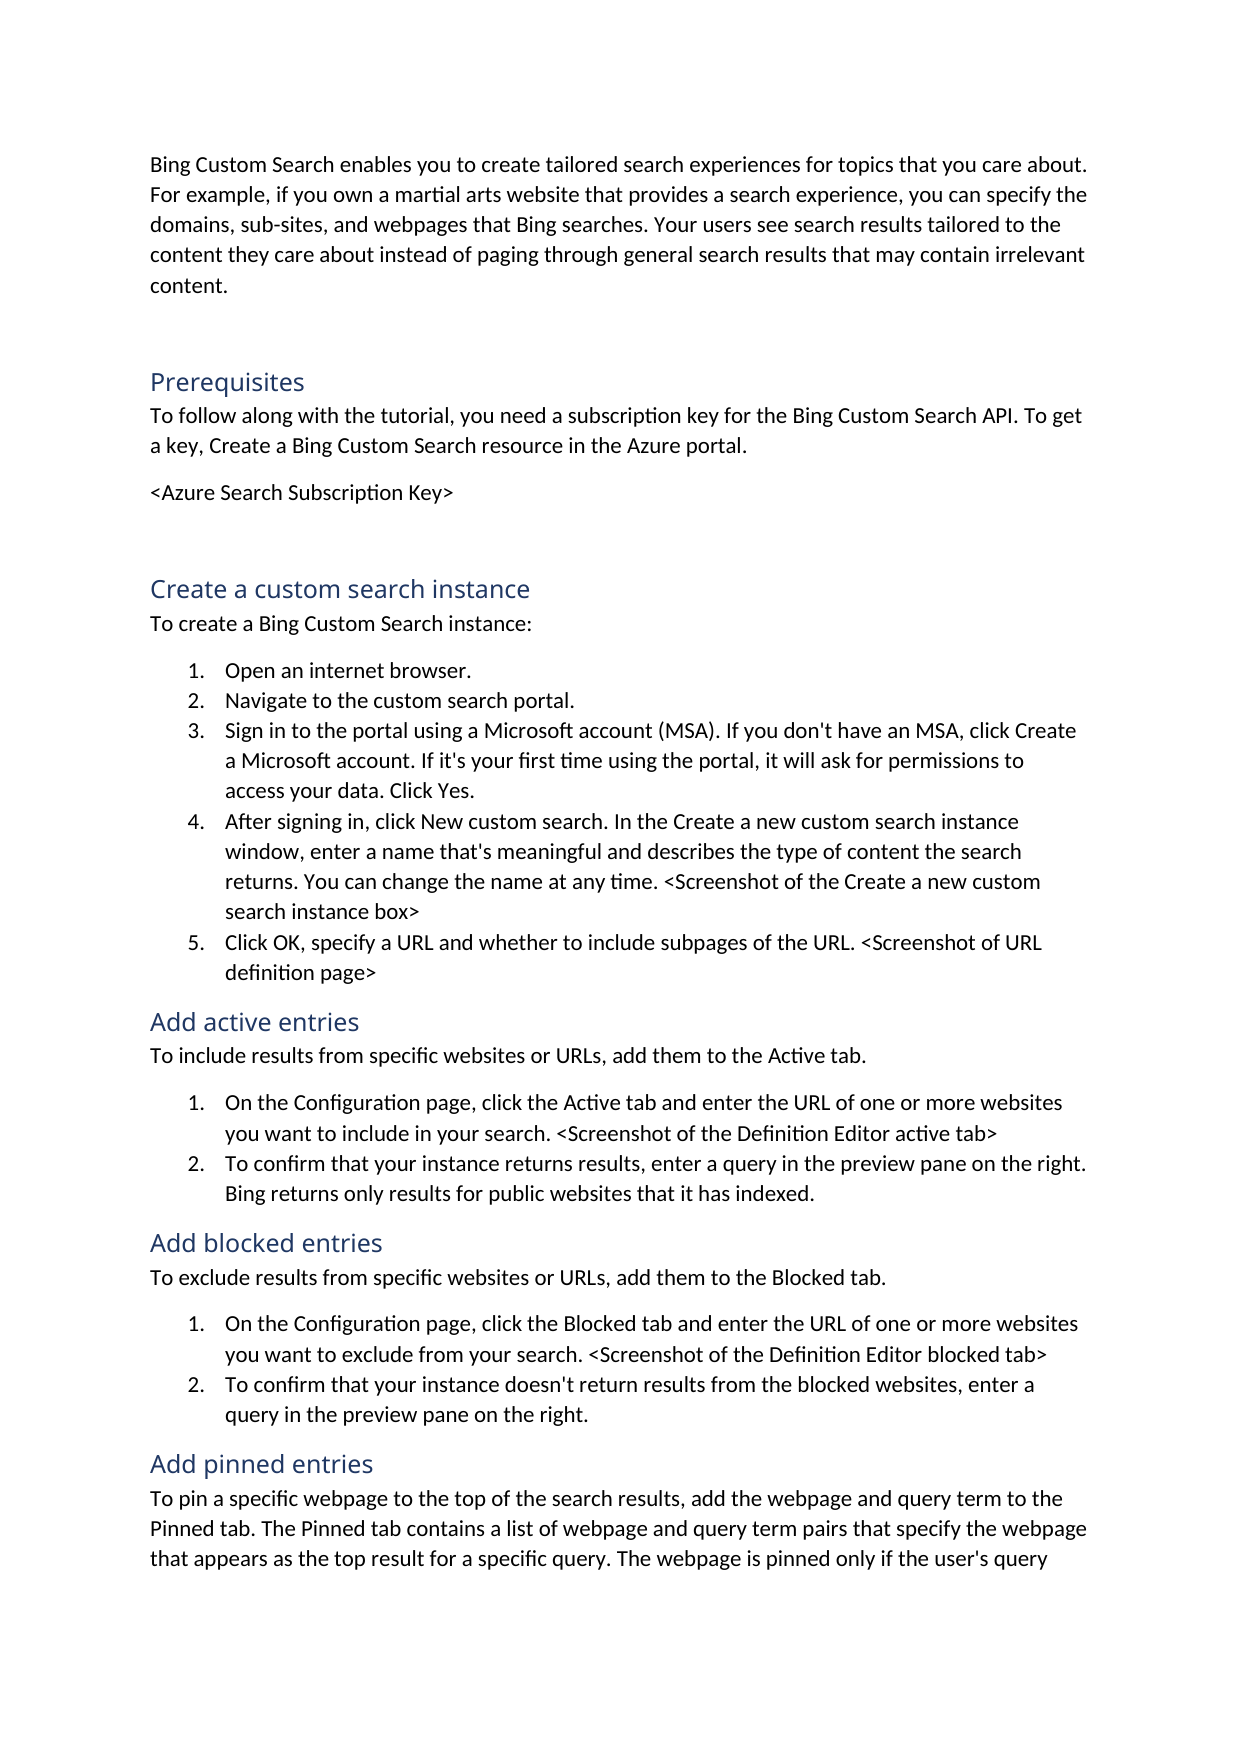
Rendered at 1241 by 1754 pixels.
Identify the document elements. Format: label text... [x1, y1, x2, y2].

list Click OK, specify a URL and whether to include subpages of the URL. <Screenshot of URL definition page> [187, 928, 1090, 986]
subtitle Prerequisites [150, 364, 1090, 399]
list On the Configuration page, click the Active tab and enter the URL of one or more websites you want to include in your search. <Screenshot of the Definition Editor active tab> [187, 1088, 1090, 1147]
list Open an internet browser. [187, 656, 1090, 684]
list Navigate to the custom search portal. [187, 686, 1090, 714]
subtitle Add blocked entries [150, 1226, 1090, 1260]
subtitle Add pinned entries [150, 1447, 1090, 1481]
text To create a Bing Custom Search instance: [150, 609, 1090, 637]
text To include results from specific websites or URLs, add them to the Active tab. [150, 1042, 1090, 1069]
text <Azure Search Subscription Key> [150, 478, 1090, 506]
text Bing Custom Search enables you to create tailored search experiences for topics that you care about. For example, if you own a martial arts website that provides a search experience, you can specify the domains, sub-sites, and webpages that Bing searches. Your users see search results tailored to the content they care about instead of paging through general search results that may contain irrelevant content. [150, 150, 1090, 299]
text To exclude results from specific websites or URLs, add them to the Blocked tab. [150, 1263, 1090, 1291]
list After signing in, click New custom search. In the Create a new custom search instance window, enter a name that's meaningful and describes the type of content the search returns. You can change the name at any time. <Screenshot of the Create a new custom search instance box> [187, 807, 1090, 926]
subtitle Create a custom search instance [150, 572, 1090, 606]
list To confirm that your instance doesn't return results from the blocked websites, enter a query in the preview pane on the right. [187, 1370, 1090, 1428]
list To confirm that your instance returns results, enter a query in the preview pane on the right. Bing returns only results for public websites that it has indexed. [187, 1149, 1090, 1207]
list On the Configuration page, click the Blocked tab and enter the URL of one or more websites you want to exclude from your search. <Screenshot of the Definition Editor blocked tab> [187, 1309, 1090, 1368]
text To follow along with the tutorial, you need a subscription key for the Bing Custom Search API. To get a key, Create a Bing Custom Search resource in the Azure portal. [150, 401, 1090, 459]
list Sign in to the portal using a Microsoft account (MSA). If you don't have an MSA, click Create a Microsoft account. If it's your first time using the portal, it will ask for permissions to access your data. Click Yes. [187, 716, 1090, 805]
subtitle Add active entries [150, 1005, 1090, 1039]
